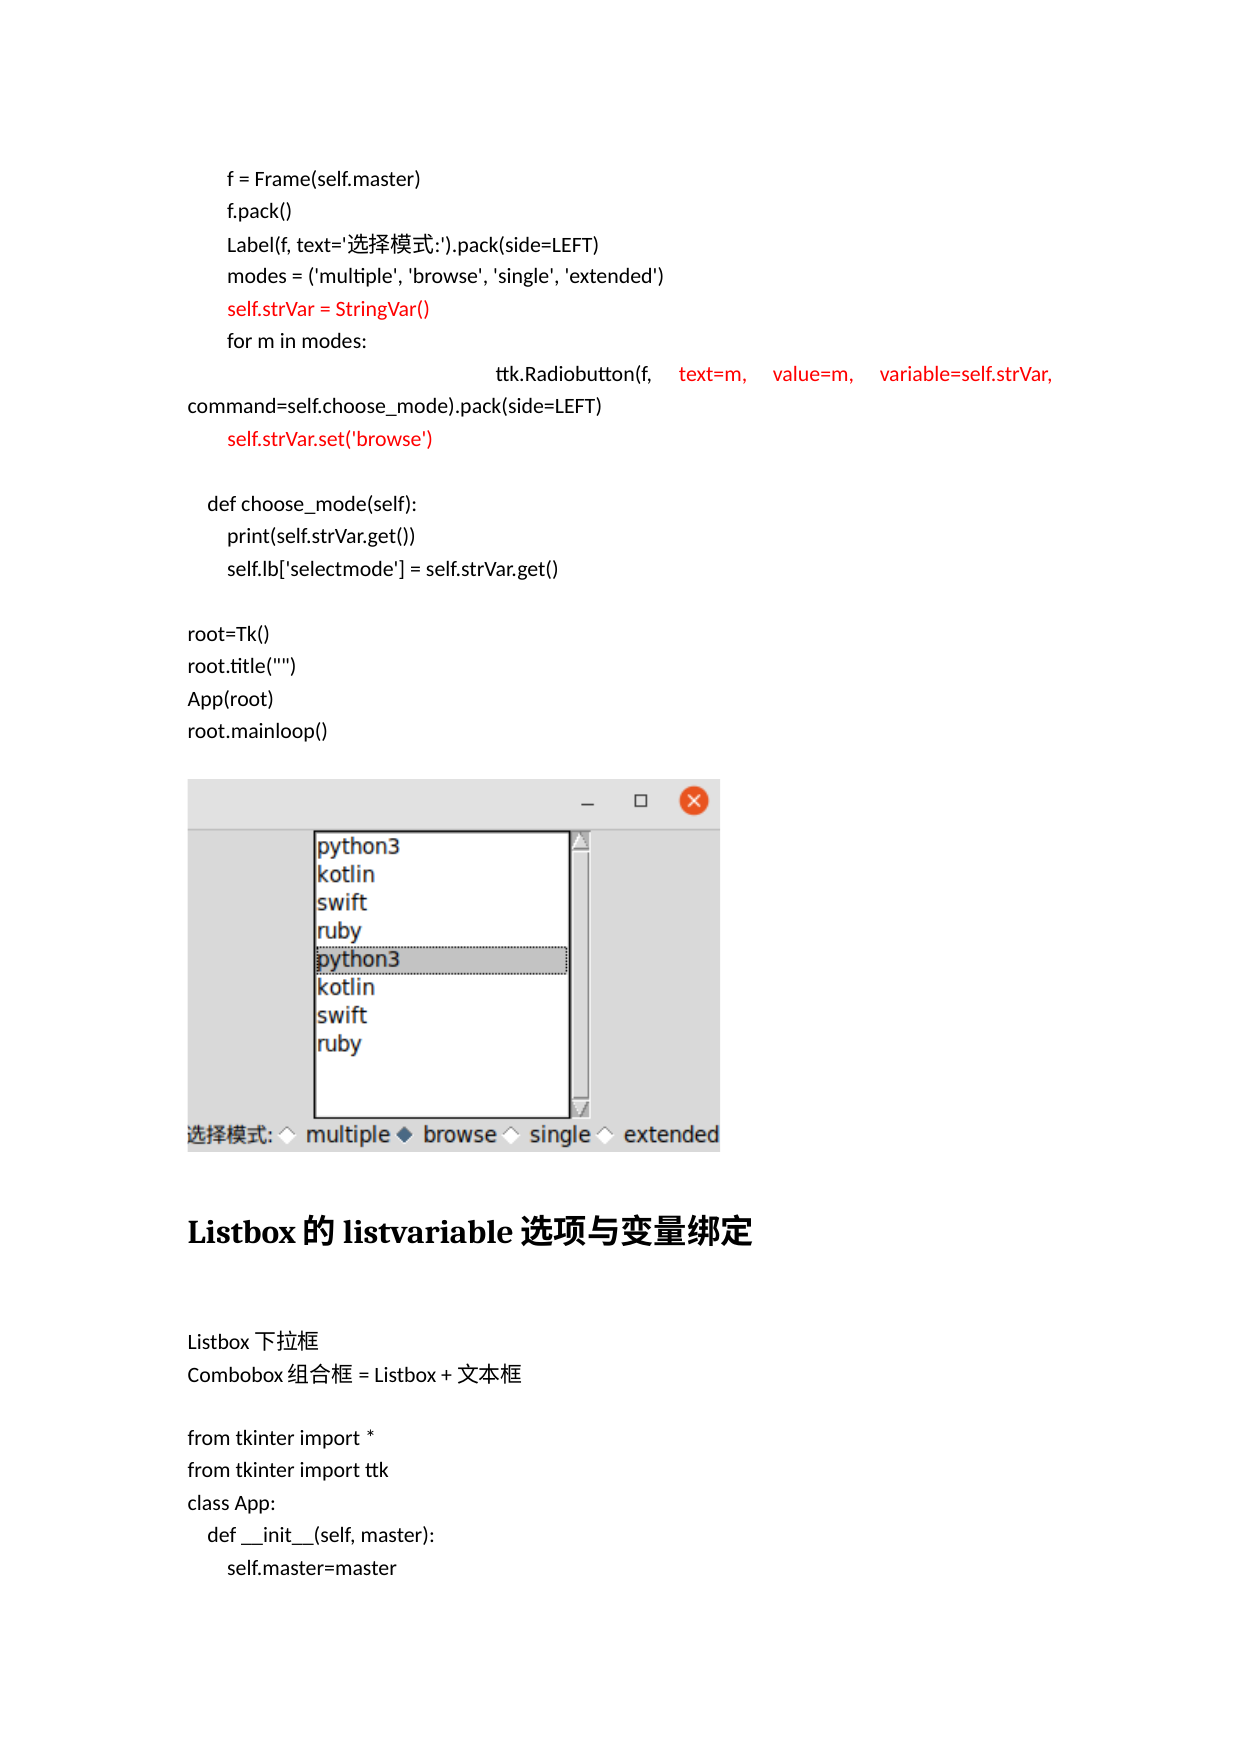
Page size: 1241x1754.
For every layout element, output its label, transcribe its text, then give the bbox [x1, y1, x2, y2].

text root.title("") [187, 649, 1053, 682]
text def choose_mode(self): [187, 487, 1053, 519]
text Label(f, text='选择模式:').pack(side=LEFT) [187, 227, 1053, 259]
text root=Tk() [187, 617, 1053, 649]
text f.pack() [187, 194, 1053, 227]
text Listbox下拉框 [187, 1324, 1053, 1356]
text App(root) [187, 682, 1053, 714]
subtitle Listbox的listvariable选项与变量绑定 [187, 1197, 1053, 1262]
text class App: [187, 1486, 1053, 1519]
text f = Frame(self.master) [187, 162, 1053, 194]
text from tkinter import * [187, 1421, 1053, 1454]
text ttk.Radiobutton(f, text=m, value=m, variable=self.strVar, command=self.choose_mode).pack(side=LEFT) [187, 357, 1053, 422]
text print(self.strVar.get()) [187, 519, 1053, 552]
text self.lb['selectmode'] = self.strVar.get() [187, 552, 1053, 584]
text for m in modes: [187, 324, 1053, 357]
text self.strVar.set('browse') [187, 422, 1053, 454]
text modes = ('multiple', 'browse', 'single', 'extended') [187, 259, 1053, 292]
text from tkinter import ttk [187, 1454, 1053, 1486]
picture [187, 779, 721, 1152]
text self.strVar = StringVar() [187, 292, 1053, 324]
text Combobox组合框 = Listbox + 文本框 [187, 1356, 1053, 1389]
text self.master=master [187, 1551, 1053, 1584]
text def __init__(self, master): [187, 1519, 1053, 1551]
text root.mainloop() [187, 714, 1053, 747]
